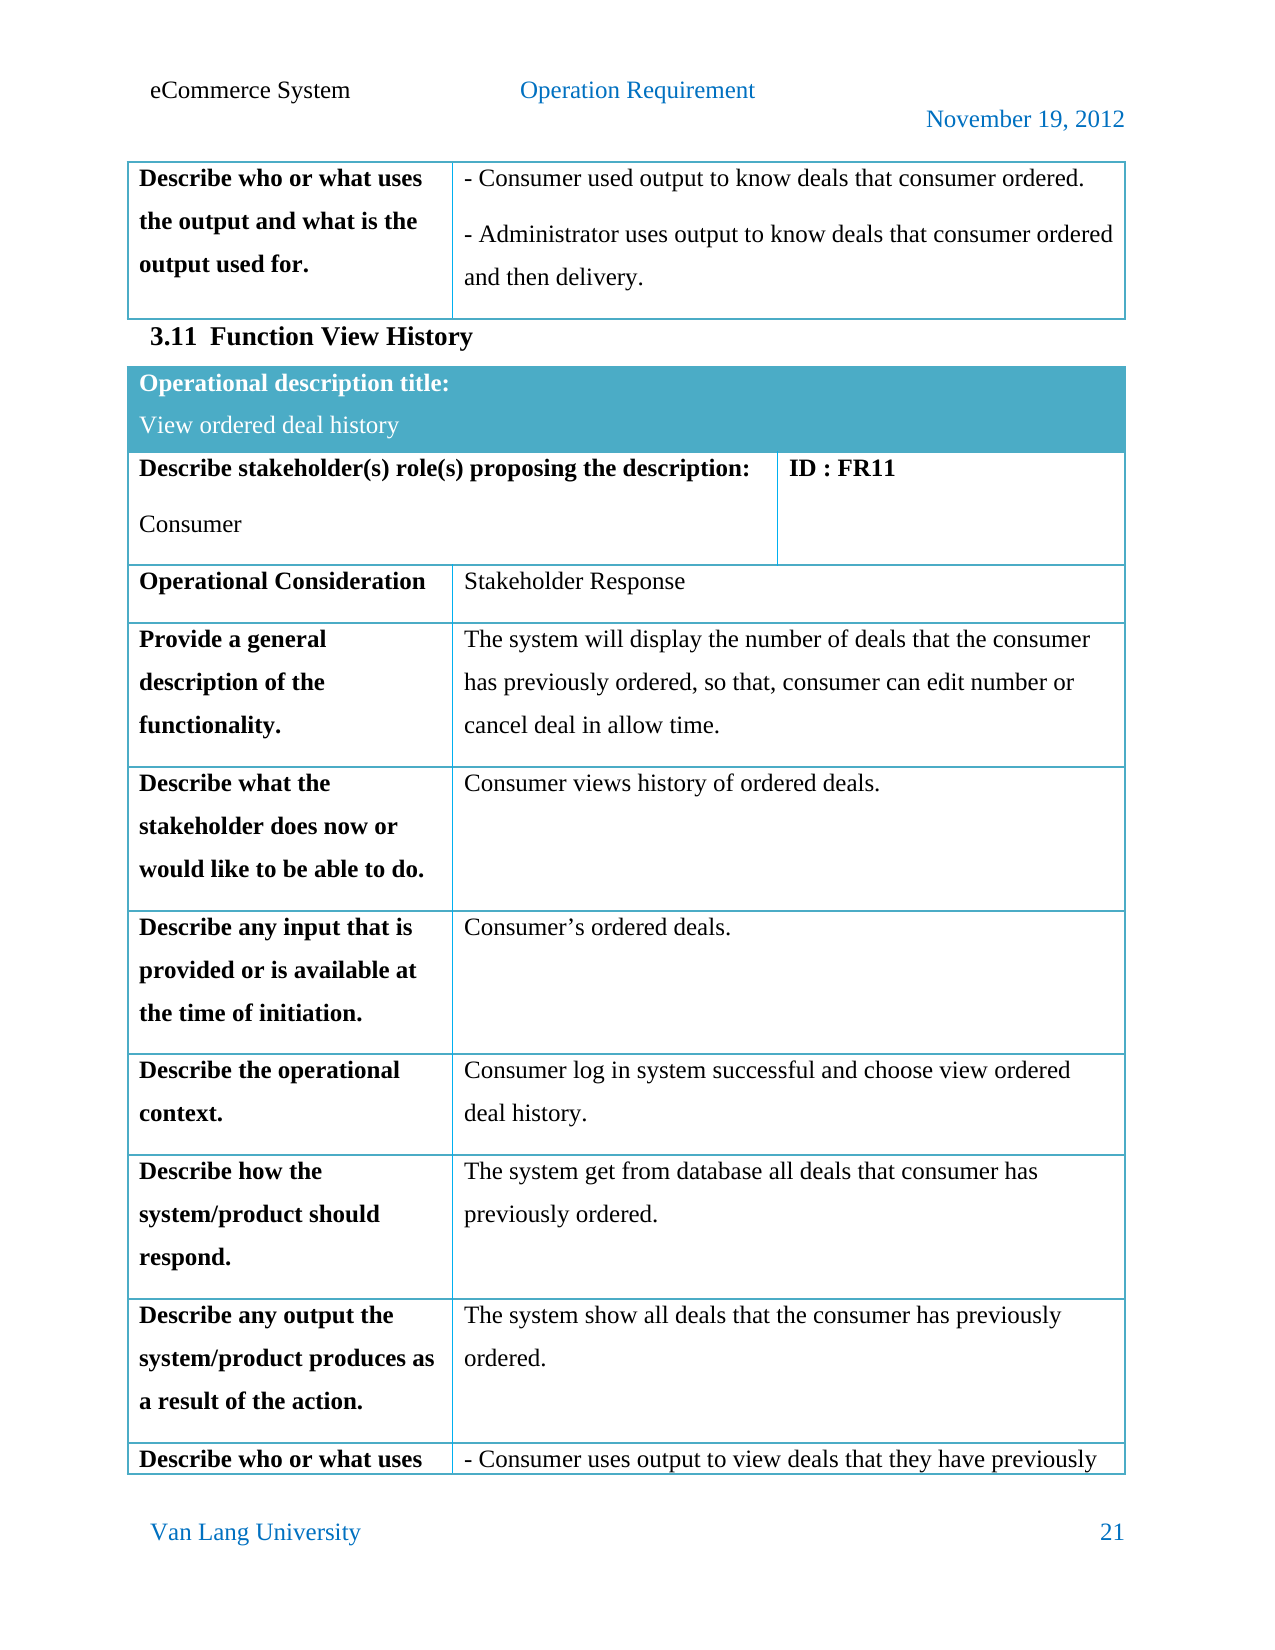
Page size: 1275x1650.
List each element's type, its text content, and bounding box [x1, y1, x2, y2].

table_cell Consumer views history of ordered deals. [453, 768, 1124, 909]
table_cell The system will display the number of deals that the consumer has previously ordered, so that, consumer can edit number or cancel deal in allow time. [453, 624, 1124, 766]
table_cell ID : FR11 [778, 453, 1124, 564]
table_cell Describe any input that is provided or is available at the time of initiation. [129, 912, 452, 1053]
table_cell Operational Consideration [129, 566, 452, 622]
table_header Operational description title: View ordered deal history [129, 369, 1124, 451]
table_cell Provide a general description of the functionality. [129, 624, 452, 766]
table_cell Describe how the system/product should respond. [129, 1156, 452, 1298]
table_cell Describe stakeholder(s) role(s) proposing the description: Consumer [129, 453, 777, 564]
table_cell Describe who or what uses the output and what is the output used for. [129, 163, 452, 318]
table_cell The system get from database all deals that consumer has previously ordered. [453, 1156, 1124, 1298]
table_cell Consumer log in system successful and choose view ordered deal history. [453, 1055, 1124, 1154]
table_cell Describe what the stakeholder does now or would like to be able to do. [129, 768, 452, 909]
table_cell Describe any output the system/product produces as a result of the action. [129, 1300, 452, 1442]
subtitle Function View History [150, 320, 1125, 351]
table_cell Describe the operational context. [129, 1055, 452, 1154]
table_cell - Consumer used output to know deals that consumer ordered. - Administrator uses output to know deals that consumer ordered and then delivery. [453, 163, 1124, 318]
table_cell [129, 1444, 452, 1473]
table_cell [453, 1444, 1124, 1473]
table_cell The system show all deals that the consumer has previously ordered. [453, 1300, 1124, 1442]
table_cell Consumer’s ordered deals. [453, 912, 1124, 1053]
table_cell Stakeholder Response [453, 566, 1124, 622]
